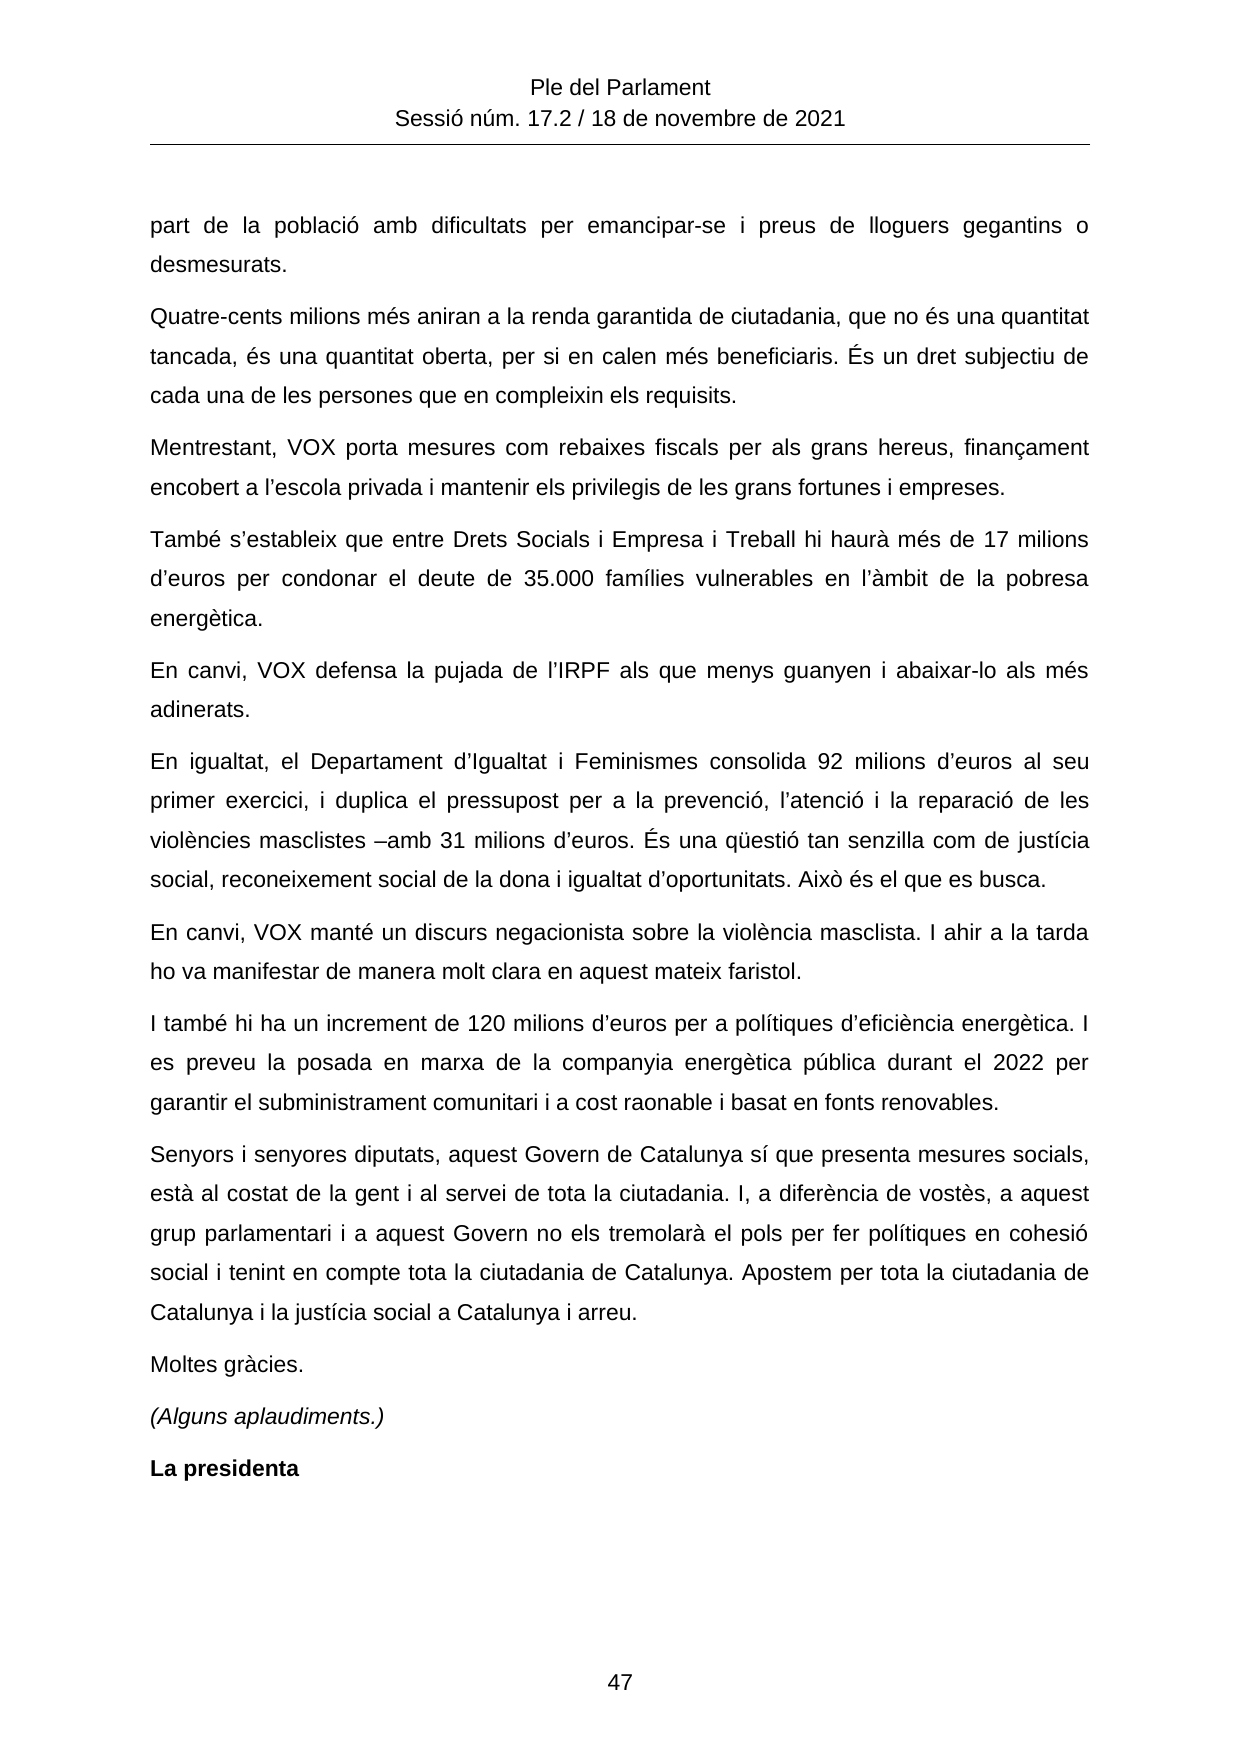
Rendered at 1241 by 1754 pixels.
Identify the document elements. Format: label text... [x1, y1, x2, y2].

text Mentrestant, VOX porta mesures com rebaixes fiscals per als grans hereus, finançament encobert a l’escola privada i mantenir els privilegis de les grans fortunes i empreses. [150, 434, 1090, 500]
text Senyors i senyores diputats, aquest Govern de Catalunya sí que presenta mesures socials, està al costat de la gent i al servei de tota la ciutadania. I, a diferència de vostès, a aquest grup parlamentari i a aquest Govern no els tremolarà el pols per fer polítiques en cohesió social i tenint en compte tota la ciutadania de Catalunya. Apostem per tota la ciutadania de Catalunya i la justícia social a Catalunya i arreu. [150, 1141, 1090, 1325]
text Quatre-cents milions més aniran a la renda garantida de ciutadania, que no és una quantitat tancada, és una quantitat oberta, per si en calen més beneficiaris. És un dret subjectiu de cada una de les persones que en compleixin els requisits. [150, 303, 1090, 408]
text I també hi ha un increment de 120 milions d’euros per a polítiques d’eficiència energètica. I es preveu la posada en marxa de la companyia energètica pública durant el 2022 per garantir el subministrament comunitari i a cost raonable i basat en fonts renovables. [150, 1010, 1090, 1115]
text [150, 212, 1090, 278]
text En canvi, VOX defensa la pujada de l’IRPF als que menys guanyen i abaixar-lo als més adinerats. [150, 657, 1090, 722]
text (Alguns aplaudiments.) [150, 1403, 1090, 1429]
text També s’estableix que entre Drets Socials i Empresa i Treball hi haurà més de 17 milions d’euros per condonar el deute de 35.000 famílies vulnerables en l’àmbit de la pobresa energètica. [150, 526, 1090, 631]
text Moltes gràcies. [150, 1351, 1090, 1377]
text La presidenta [150, 1455, 1090, 1481]
text En canvi, VOX manté un discurs negacionista sobre la violència masclista. I ahir a la tarda ho va manifestar de manera molt clara en aquest mateix faristol. [150, 918, 1090, 984]
text En igualtat, el Departament d’Igualtat i Feminismes consolida 92 milions d’euros al seu primer exercici, i duplica el pressupost per a la prevenció, l’atenció i la reparació de les violències masclistes –amb 31 milions d’euros. És una qüestió tan senzilla com de justícia social, reconeixement social de la dona i igualtat d’oportunitats. Això és el que es busca. [150, 748, 1090, 893]
